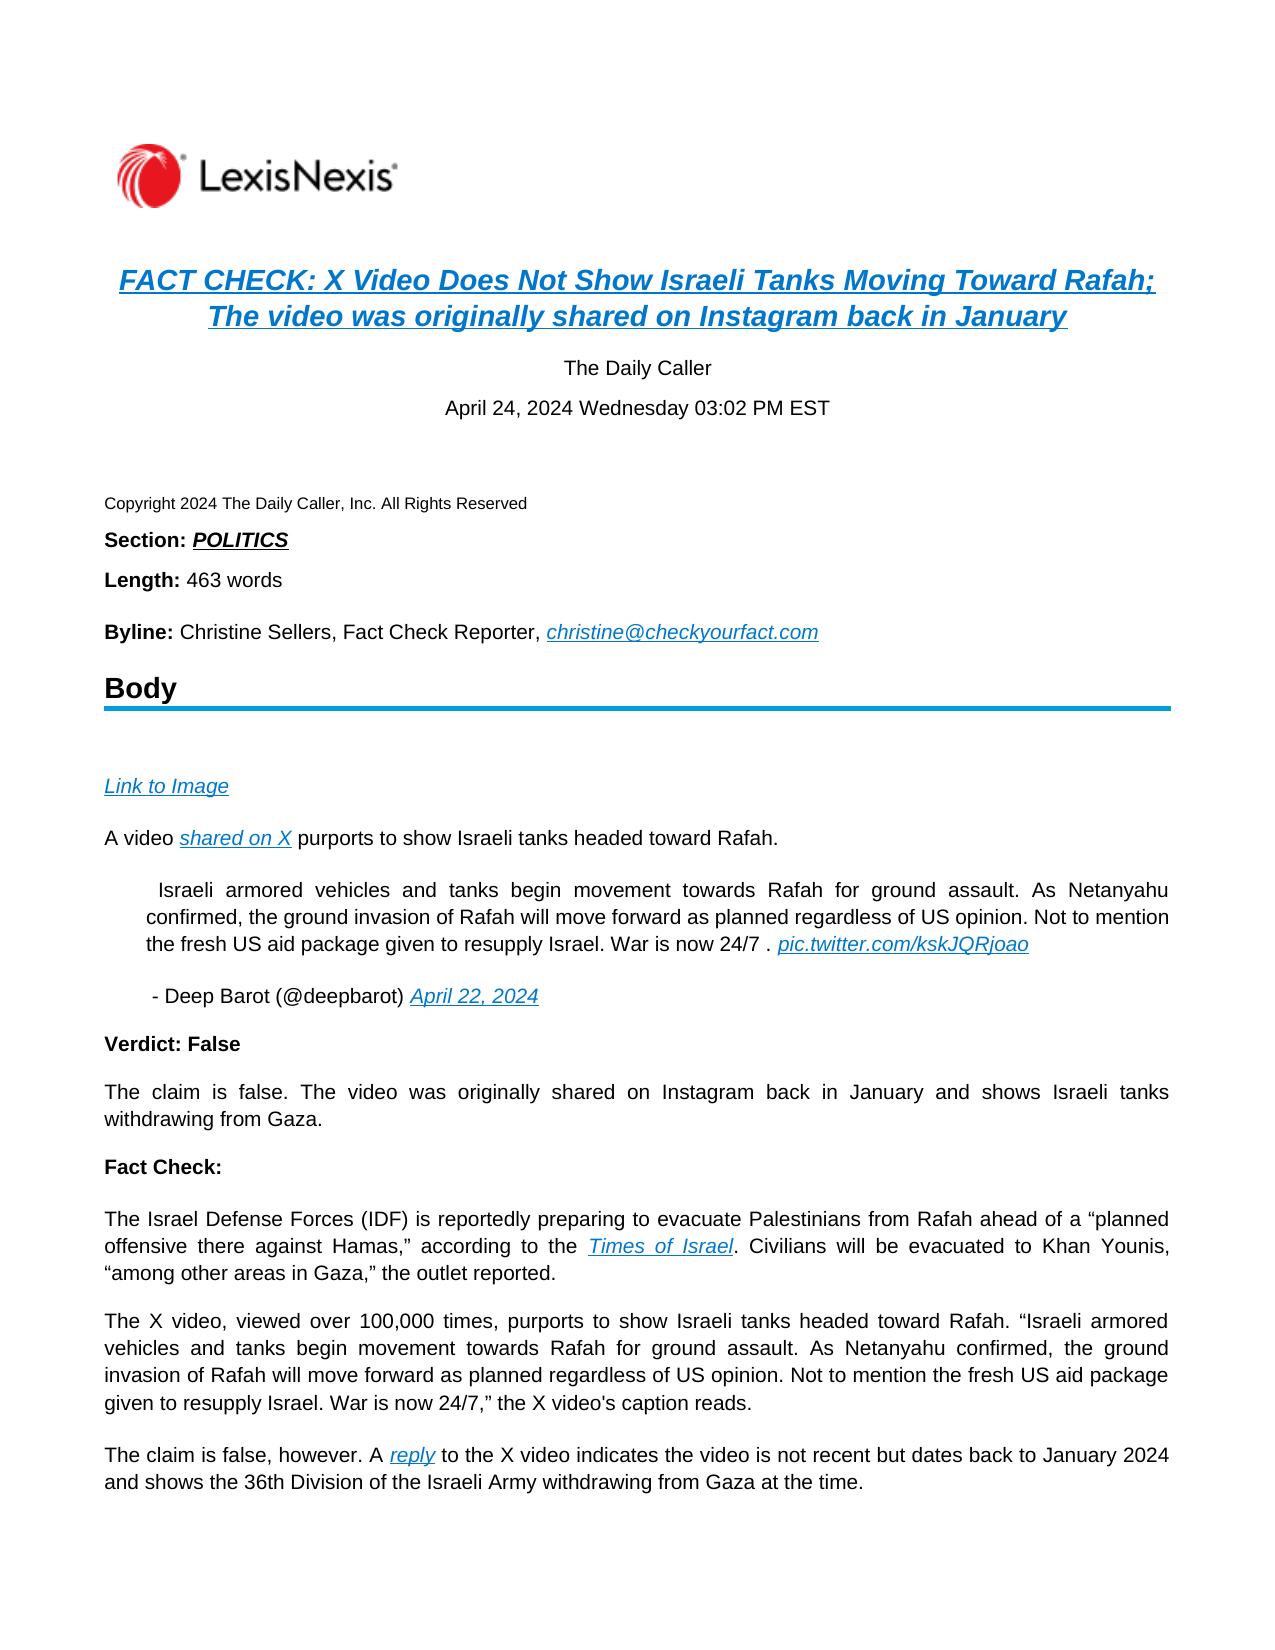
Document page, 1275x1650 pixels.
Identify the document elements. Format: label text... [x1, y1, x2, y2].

text The Israel Defense Forces (IDF) is reportedly preparing to evacuate Palestinians from Rafah ahead of a “planned offensive there against Hamas,” according to the Times of Israel. Civilians will be evacuated to Khan Younis, “among other areas in Gaza,” the outlet reported. [104, 1204, 1171, 1285]
text Verdict: False [104, 1029, 1171, 1056]
subtitle FACT CHECK: X Video Does Not Show Israeli Tanks Moving Toward Rafah; The video was originally shared on Instagram back in January [104, 261, 1171, 332]
text Link to Image [104, 771, 1171, 798]
text A video shared on X purports to show Israeli tanks headed toward Rafah. [104, 823, 1171, 850]
text Length: 463 words [104, 565, 1171, 592]
text The Daily Caller [104, 353, 1171, 380]
text Israeli armored vehicles and tanks begin movement towards Rafah for ground assault. As Netanyahu confirmed, the ground invasion of Rafah will move forward as planned regardless of US opinion. Not to mention the fresh US aid package given to resupply Israel. War is now 24/7 . pic.twitter.com/kskJQRjoao [146, 875, 1171, 956]
text Copyright 2024 The Daily Caller, Inc. All Rights Reserved [104, 461, 1171, 513]
text Section: POLITICS [104, 525, 1171, 552]
text The claim is false. The video was originally shared on Instagram back in January and shows Israeli tanks withdrawing from Gaza. [104, 1077, 1171, 1131]
text The claim is false, however. A reply to the X video indicates the video is not recent but dates back to January 2024 and shows the 36th Division of the Israeli Army withdrawing from Gaza at the time. [104, 1439, 1171, 1493]
text - Deep Barot (@deepbarot) April 22, 2024 [146, 981, 1171, 1008]
text Byline: Christine Sellers, Fact Check Reporter, christine@checkyourfact.com [104, 617, 1171, 644]
text The X video, viewed over 100,000 times, purports to show Israeli tanks headed toward Rafah. “Israeli armored vehicles and tanks begin movement towards Rafah for ground assault. As Netanyahu confirmed, the ground invasion of Rafah will move forward as planned regardless of US opinion. Not to mention the fresh US aid package given to resupply Israel. War is now 24/7,” the X video's caption reads. [104, 1306, 1171, 1414]
text Body [104, 669, 1171, 704]
text April 24, 2024 Wednesday 03:02 PM EST [104, 393, 1171, 420]
picture [104, 144, 412, 208]
text Fact Check: [104, 1152, 1171, 1179]
